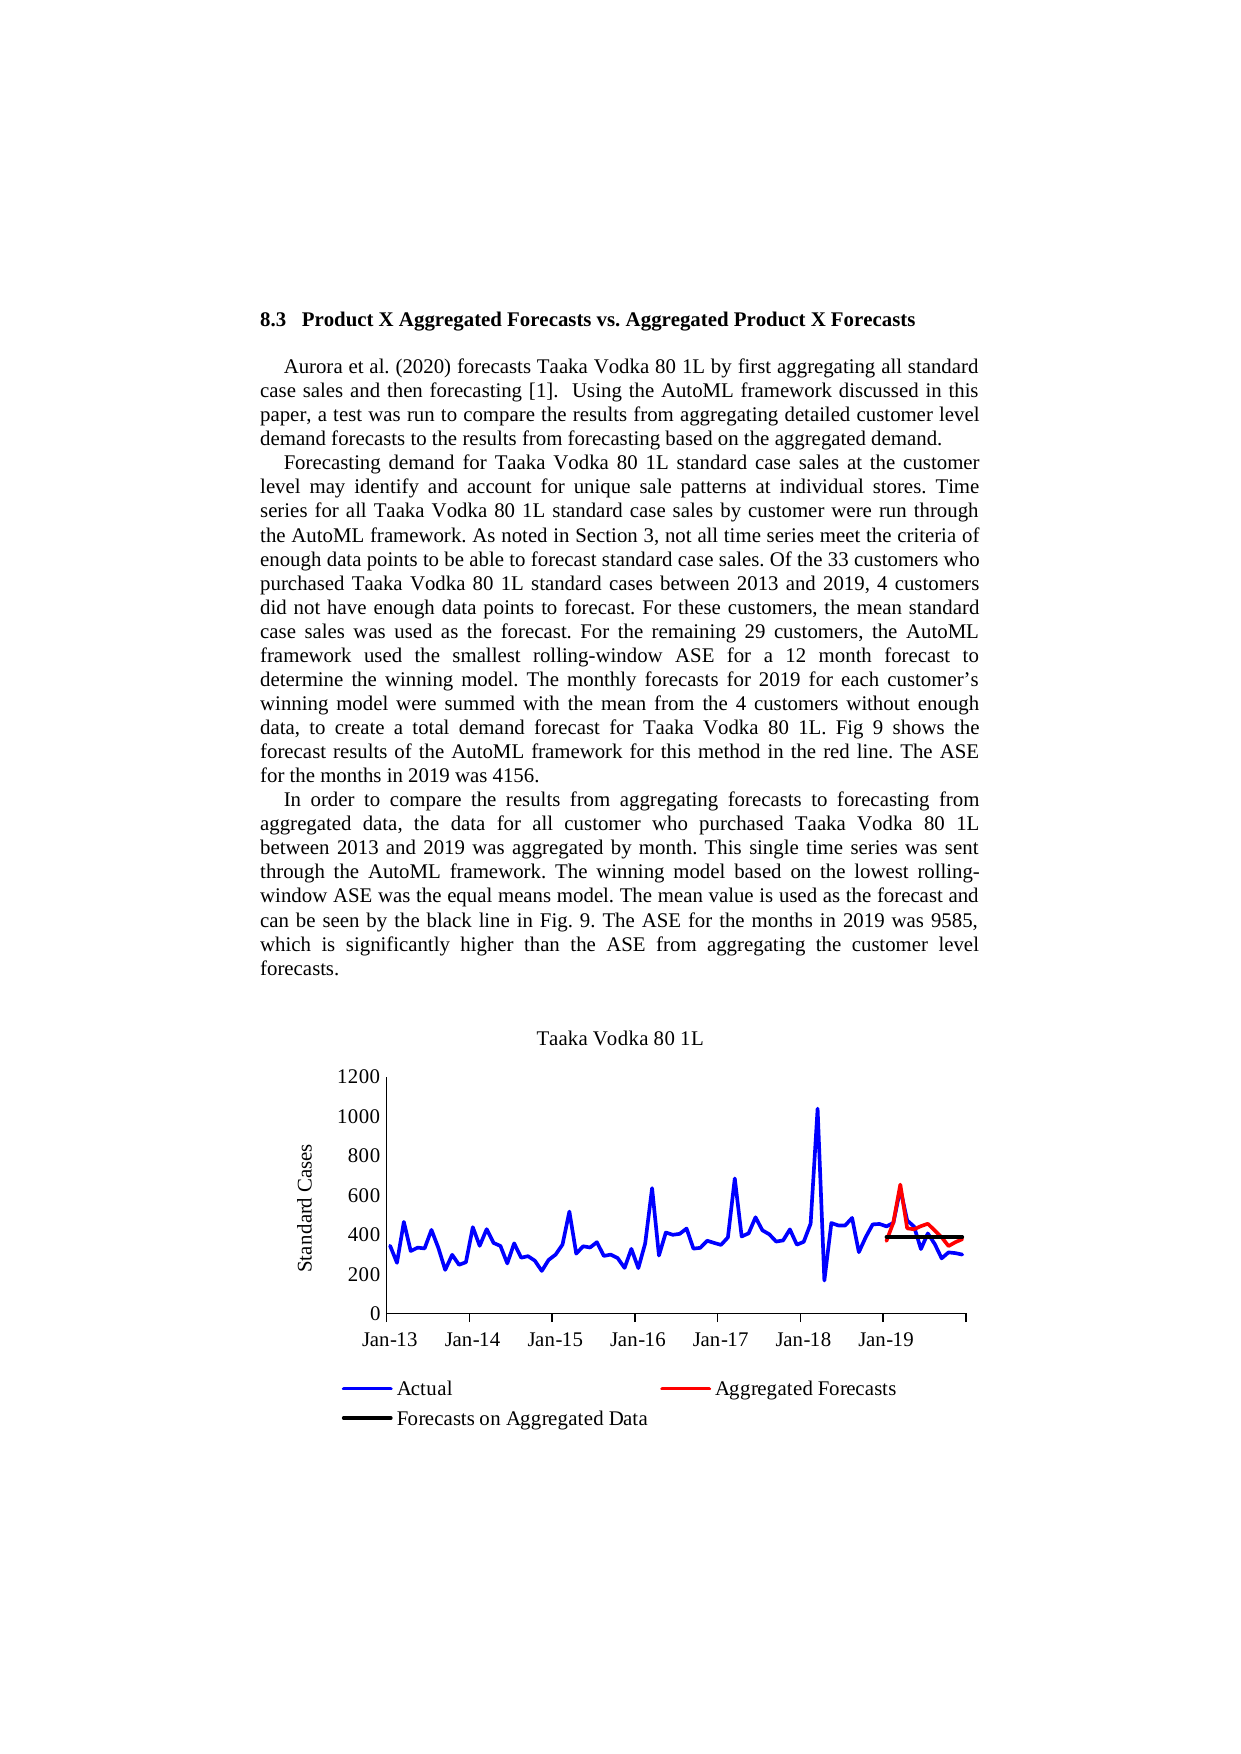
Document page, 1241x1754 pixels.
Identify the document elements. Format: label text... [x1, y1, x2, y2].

subtitle 8.3 Product X Aggregated Forecasts vs. Aggregated Product X Forecasts [260, 307, 980, 331]
text In order to compare the results from aggregating forecasts to forecasting from aggregated data, the data for all customer who purchased Taaka Vodka 80 1L between 2013 and 2019 was aggregated by month. This single time series was sent through the AutoML framework. The winning model based on the lowest rolling-window ASE was the equal means model. The mean value is used as the forecast and can be seen by the black line in Fig. 9. The ASE for the months in 2019 was 9585, which is significantly higher than the ASE from aggregating the customer level forecasts. [260, 787, 980, 980]
